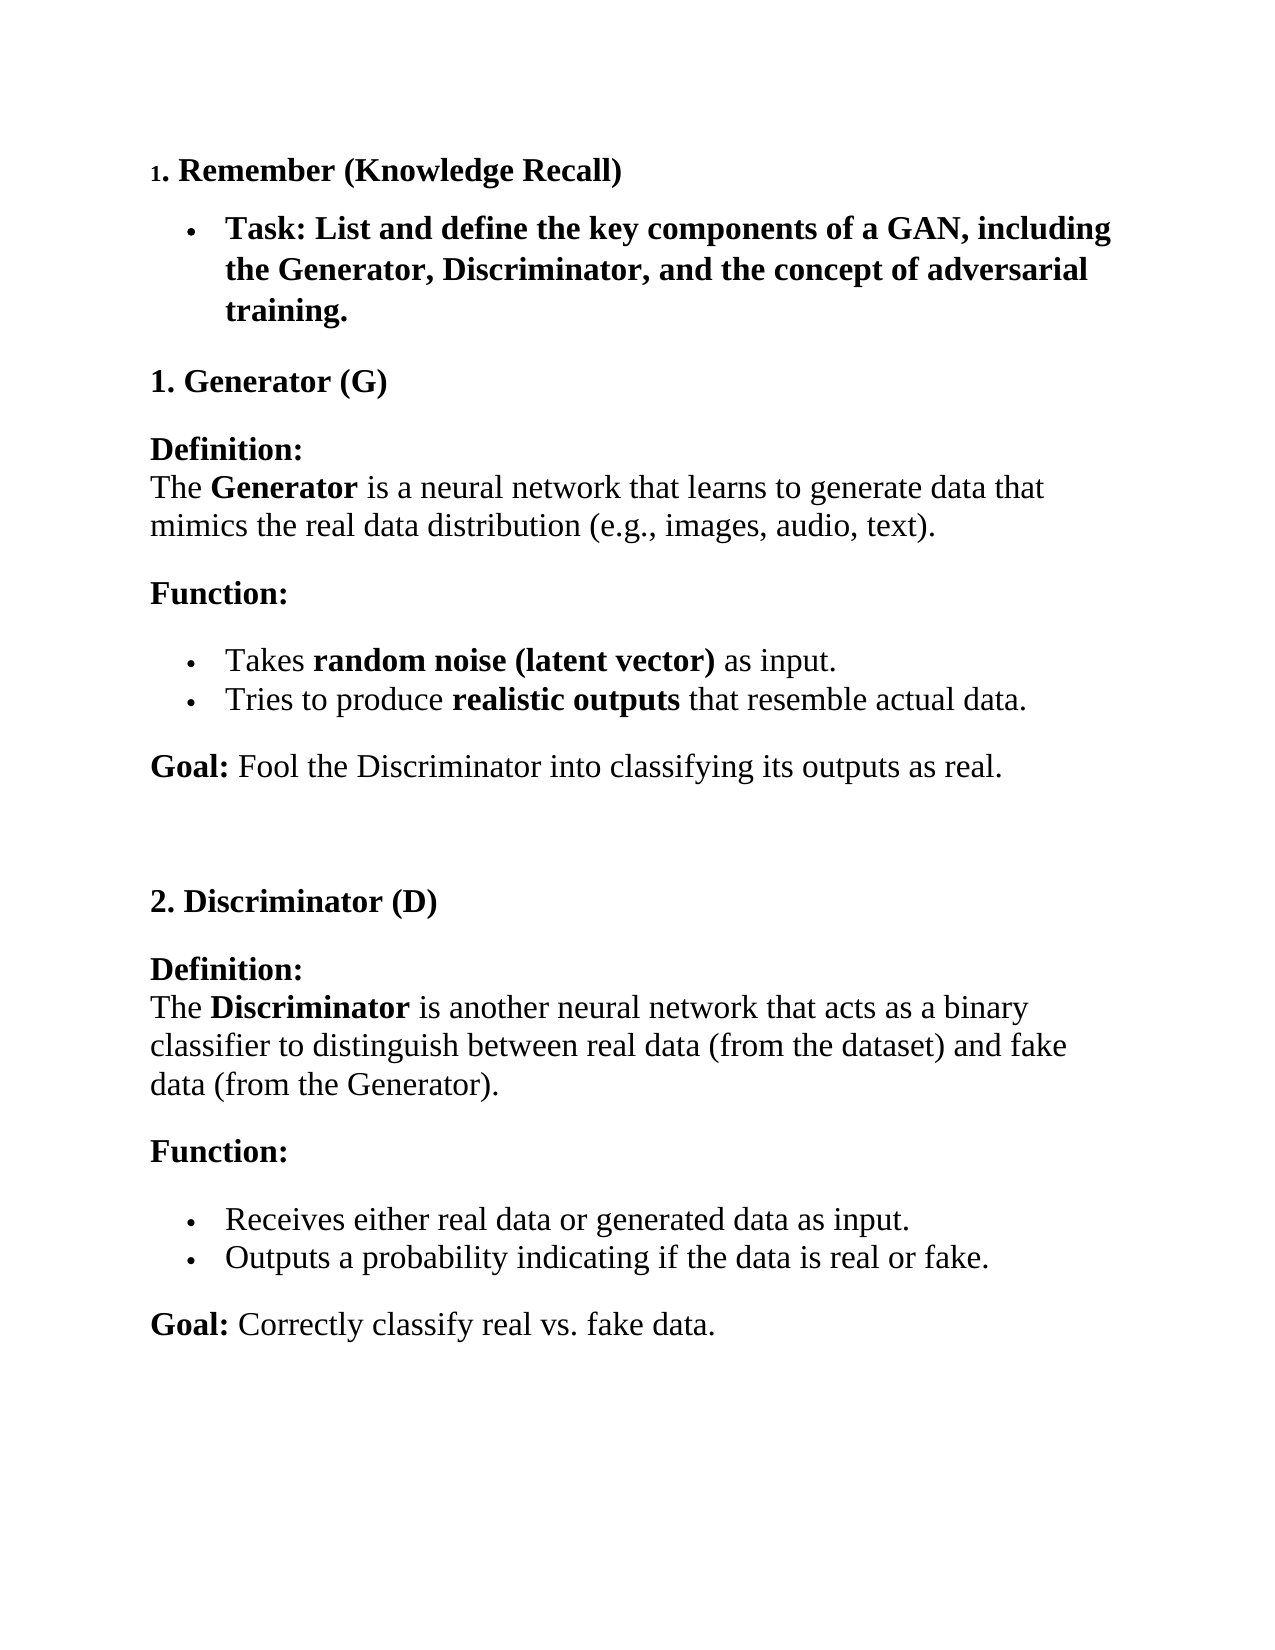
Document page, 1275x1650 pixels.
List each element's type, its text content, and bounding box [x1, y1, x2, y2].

text Goal: Correctly classify real vs. fake data. [150, 1304, 1125, 1343]
text Definition: The Generator is a neural network that learns to generate data that mimics the real data distribution (e.g., images, audio, text). [150, 429, 1125, 544]
text Goal: Fool the Discriminator into classifying its outputs as real. [150, 746, 1125, 784]
list Task: List and define the key components of a GAN, including the Generator, Discriminator, and the concept of adversarial training. [187, 208, 1125, 329]
text Function: [150, 573, 1125, 611]
list Receives either real data or generated data as input. [187, 1199, 1125, 1237]
text 2. Discriminator (D) [150, 881, 1125, 919]
list Tries to produce realistic outputs that resemble actual data. [187, 679, 1125, 717]
text Function: [150, 1131, 1125, 1169]
list Outputs a probability indicating if the data is real or fake. [187, 1237, 1125, 1275]
text Definition: The Discriminator is another neural network that acts as a binary classifier to distinguish between real data (from the dataset) and fake data (from the Generator). [150, 949, 1125, 1102]
text 1. Generator (G) [150, 361, 1125, 399]
list Takes random noise (latent vector) as input. [187, 640, 1125, 679]
text 1. Remember (Knowledge Recall) [150, 150, 1125, 188]
